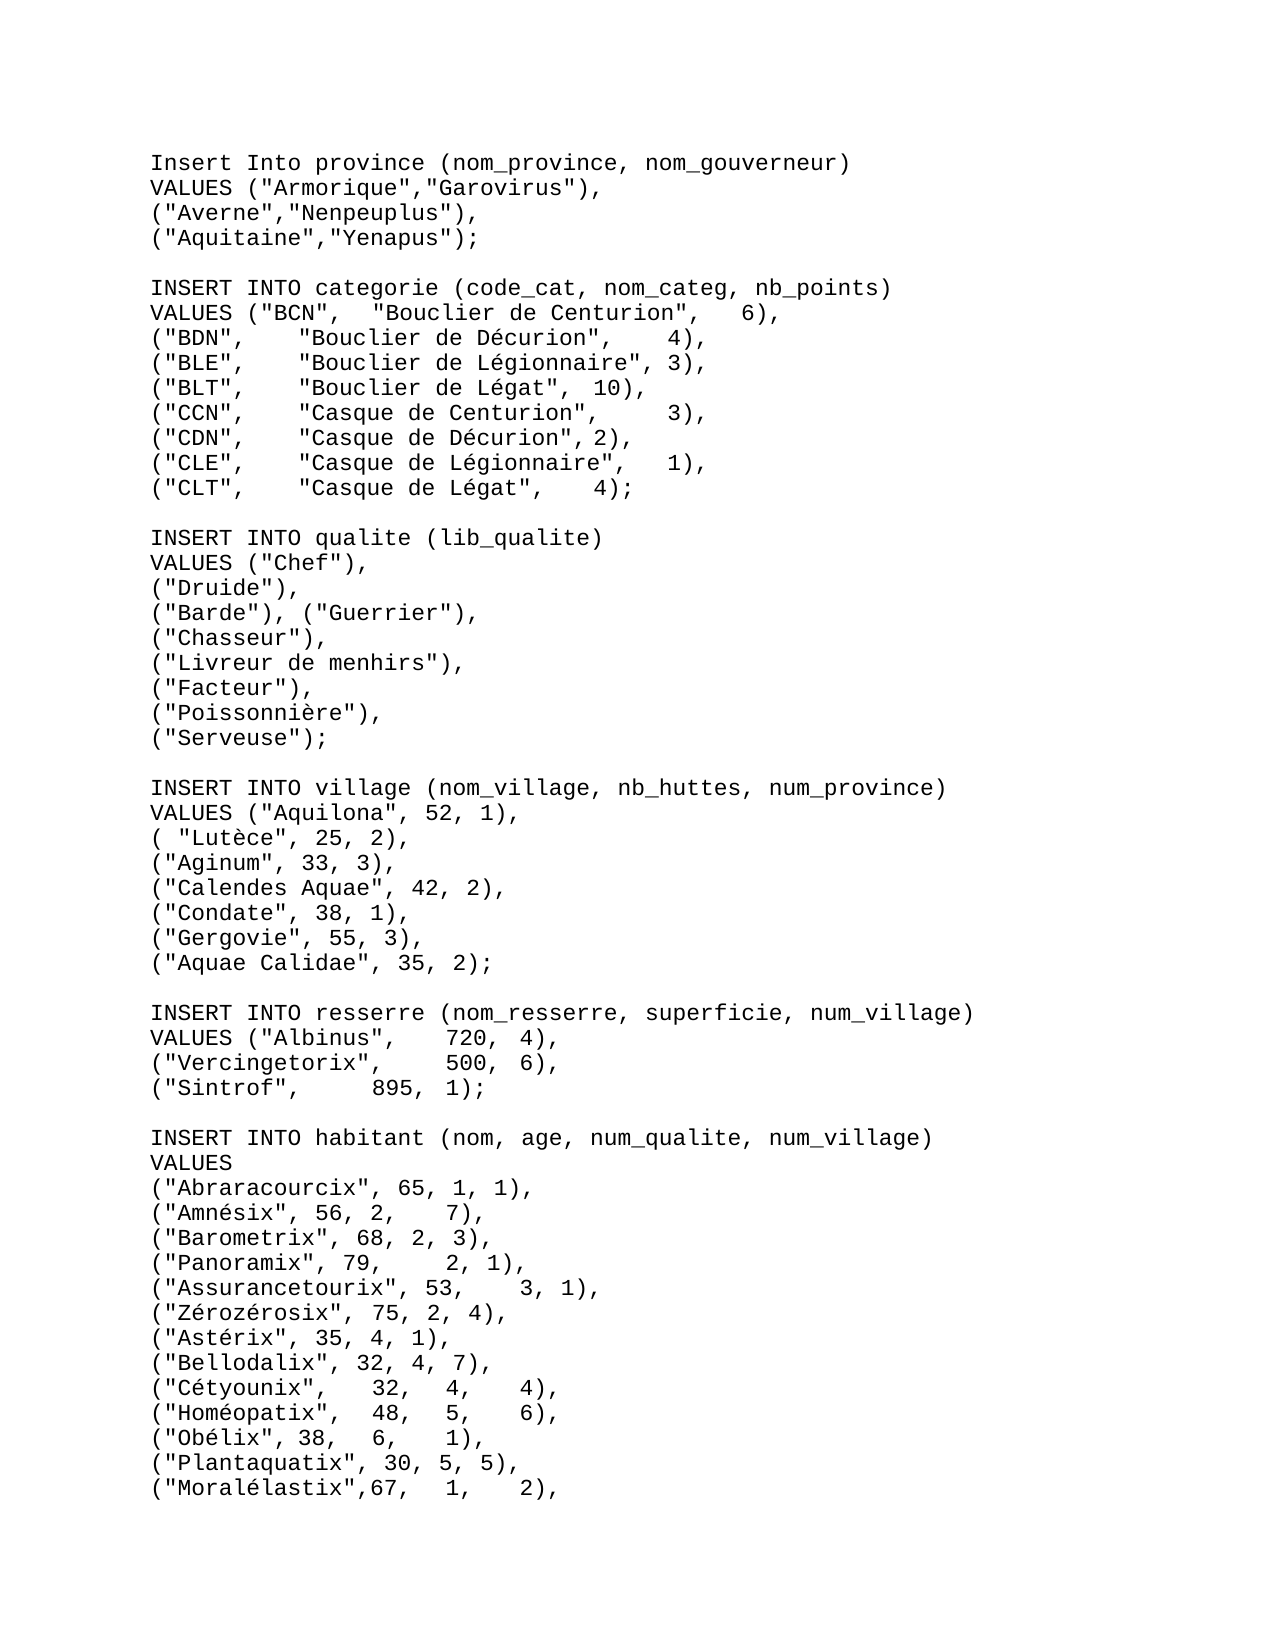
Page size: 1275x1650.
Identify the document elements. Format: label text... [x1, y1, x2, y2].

text ("CLE", "Casque de Légionnaire", 1), [150, 450, 1125, 475]
text ("Aquae Calidae", 35, 2); [150, 950, 1125, 975]
text ("Abraracourcix", 65, 1, 1), [150, 1175, 1125, 1200]
text ("Averne","Nenpeuplus"), [150, 200, 1125, 225]
text ("BLE", "Bouclier de Légionnaire", 3), [150, 350, 1125, 375]
text ("Facteur"), [150, 675, 1125, 700]
text ("CDN", "Casque de Décurion", 2), [150, 425, 1125, 450]
text ("Zérozérosix", 75, 2, 4), [150, 1300, 1125, 1325]
text ("Astérix", 35, 4, 1), [150, 1325, 1125, 1350]
text INSERT INTO resserre (nom_resserre, superficie, num_village) [150, 1000, 1125, 1025]
text ("Barde"), ("Guerrier"), [150, 600, 1125, 625]
text ( "Lutèce", 25, 2), [150, 825, 1125, 850]
text ("BLT", "Bouclier de Légat", 10), [150, 375, 1125, 400]
text ("Obélix", 38, 6, 1), [150, 1425, 1125, 1450]
text ("Moralélastix",67, 1, 2), [150, 1475, 1125, 1500]
text ("Poissonnière"), [150, 700, 1125, 725]
text INSERT INTO qualite (lib_qualite) [150, 525, 1125, 550]
text Insert Into province (nom_province, nom_gouverneur) [150, 150, 1125, 175]
text INSERT INTO categorie (code_cat, nom_categ, nb_points) [150, 275, 1125, 300]
text ("Vercingetorix", 500, 6), [150, 1050, 1125, 1075]
text ("Plantaquatix", 30, 5, 5), [150, 1450, 1125, 1475]
text ("CCN", "Casque de Centurion", 3), [150, 400, 1125, 425]
text ("Aquitaine","Yenapus"); [150, 225, 1125, 250]
text ("Panoramix", 79, 2, 1), [150, 1250, 1125, 1275]
text ("Chasseur"), [150, 625, 1125, 650]
text ("CLT", "Casque de Légat", 4); [150, 475, 1125, 500]
text VALUES ("Armorique","Garovirus"), [150, 175, 1125, 200]
text ("Assurancetourix", 53, 3, 1), [150, 1275, 1125, 1300]
text ("Serveuse"); [150, 725, 1125, 750]
text VALUES ("Chef"), [150, 550, 1125, 575]
text ("Bellodalix", 32, 4, 7), [150, 1350, 1125, 1375]
text ("Sintrof", 895, 1); [150, 1075, 1125, 1100]
text ("Aginum", 33, 3), [150, 850, 1125, 875]
text VALUES ("BCN", "Bouclier de Centurion", 6), [150, 300, 1125, 325]
text ("Homéopatix", 48, 5, 6), [150, 1400, 1125, 1425]
text VALUES [150, 1150, 1125, 1175]
text ("Barometrix", 68, 2, 3), [150, 1225, 1125, 1250]
text ("Gergovie", 55, 3), [150, 925, 1125, 950]
text ("BDN", "Bouclier de Décurion", 4), [150, 325, 1125, 350]
text ("Calendes Aquae", 42, 2), [150, 875, 1125, 900]
text INSERT INTO village (nom_village, nb_huttes, num_province) [150, 775, 1125, 800]
text ("Livreur de menhirs"), [150, 650, 1125, 675]
text VALUES ("Aquilona", 52, 1), [150, 800, 1125, 825]
text ("Amnésix", 56, 2, 7), [150, 1200, 1125, 1225]
text INSERT INTO habitant (nom, age, num_qualite, num_village) [150, 1125, 1125, 1150]
text ("Condate", 38, 1), [150, 900, 1125, 925]
text ("Cétyounix", 32, 4, 4), [150, 1375, 1125, 1400]
text ("Druide"), [150, 575, 1125, 600]
text VALUES ("Albinus", 720, 4), [150, 1025, 1125, 1050]
